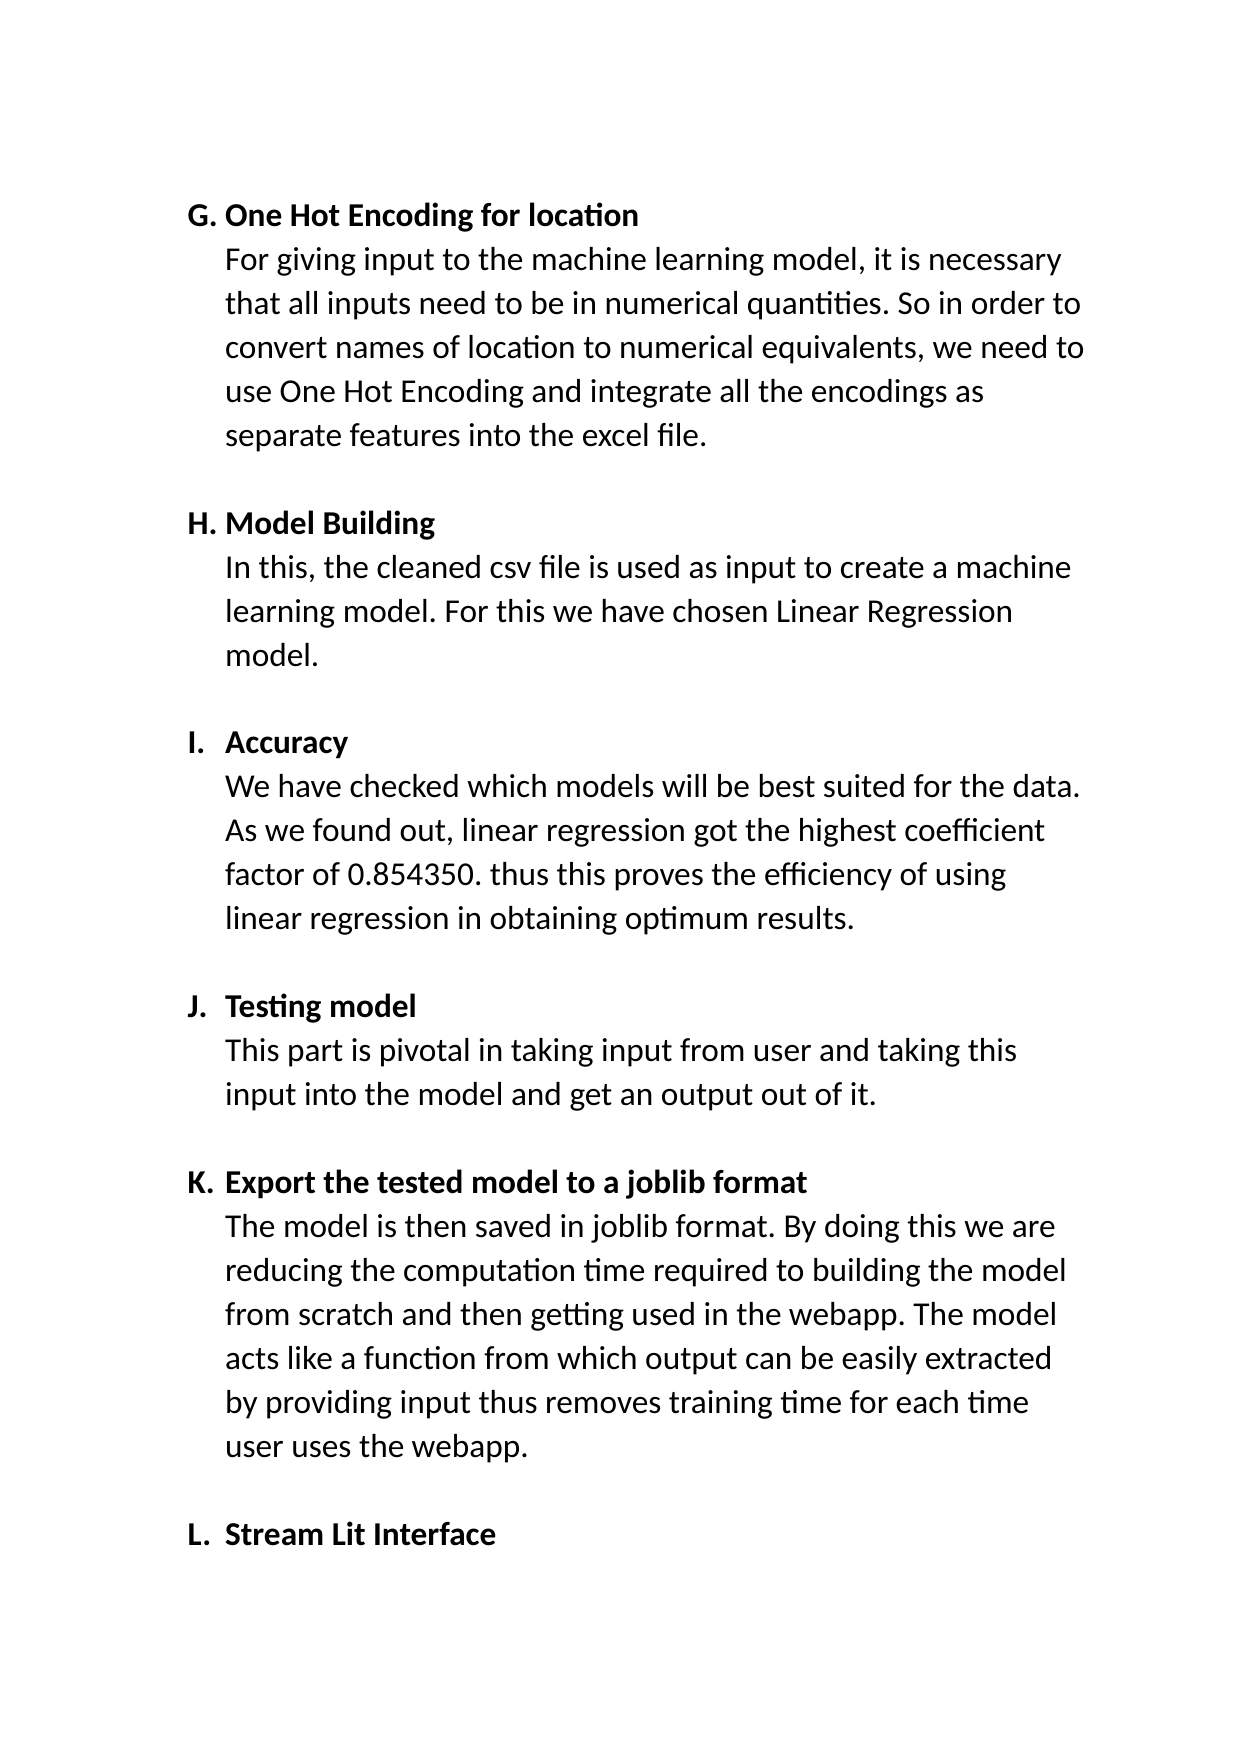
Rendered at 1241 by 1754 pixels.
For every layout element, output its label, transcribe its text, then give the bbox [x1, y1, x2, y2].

list Accuracy [187, 721, 1090, 762]
list The model is then saved in joblib format. By doing this we are reducing the computation time required to building the model from scratch and then getting used in the webapp. The model acts like a function from which output can be easily extracted by providing input thus removes training time for each time user uses the webapp. [225, 1205, 1090, 1466]
list Stream Lit Interface [187, 1513, 1090, 1553]
list Export the tested model to a joblib format [187, 1161, 1090, 1202]
list Testing model [187, 985, 1090, 1026]
list One Hot Encoding for location [187, 194, 1090, 235]
list Model Building [187, 502, 1090, 542]
list For giving input to the machine learning model, it is necessary that all inputs need to be in numerical quantities. So in order to convert names of location to numerical equivalents, we need to use One Hot Encoding and integrate all the encodings as separate features into the excel file. [225, 238, 1090, 454]
list This part is pivotal in taking input from user and taking this input into the model and get an output out of it. [225, 1029, 1090, 1114]
list In this, the cleaned csv file is used as input to create a machine learning model. For this we have chosen Linear Regression model. [225, 546, 1090, 674]
list We have checked which models will be best suited for the data. As we found out, linear regression got the highest coefficient factor of 0.854350. thus this proves the efficiency of using linear regression in obtaining optimum results. [225, 765, 1090, 938]
